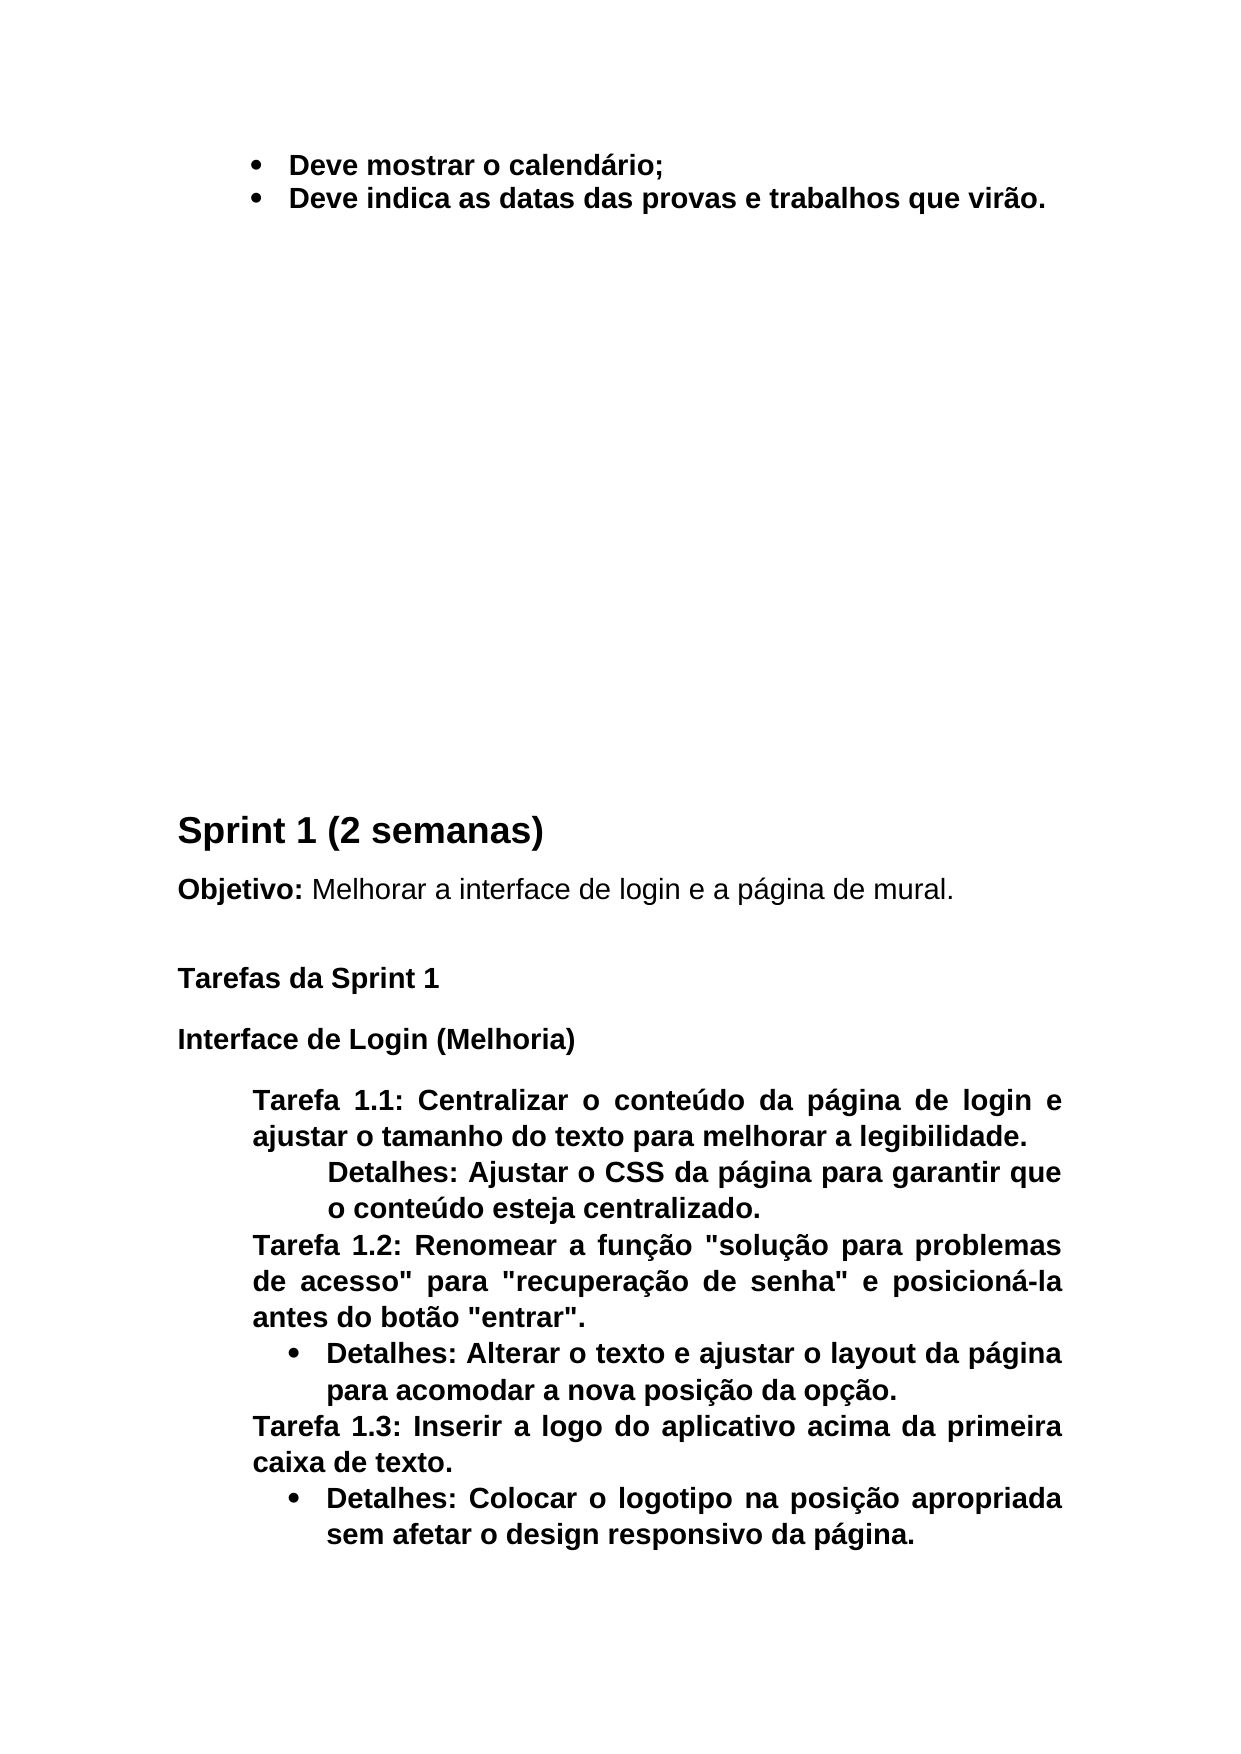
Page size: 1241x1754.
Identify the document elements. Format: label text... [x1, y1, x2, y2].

list Tarefa 1.2: Renomear a função "solução para problemas de acesso" para "recuperação de senha" e posicioná-la antes do botão "entrar". [252, 1228, 1063, 1333]
text Interface de Login (Melhoria) [177, 1022, 1063, 1056]
text Tarefas da Sprint 1 [177, 961, 1063, 994]
list Detalhes: Colocar o logotipo na posição apropriada sem afetar o design responsivo da página. [288, 1481, 1063, 1551]
list Detalhes: Alterar o texto e ajustar o layout da página para acomodar a nova posição da opção. [288, 1336, 1063, 1406]
text Sprint 1 (2 semanas) [177, 809, 1063, 852]
list Tarefa 1.1: Centralizar o conteúdo da página de login e ajustar o tamanho do texto para melhorar a legibilidade. [252, 1083, 1063, 1153]
list Tarefa 1.3: Inserir a logo do aplicativo acima da primeira caixa de texto. [252, 1409, 1063, 1478]
list Detalhes: Ajustar o CSS da página para garantir que o conteúdo esteja centralizado. [327, 1155, 1063, 1225]
list Deve mostrar o calendário; [251, 148, 1063, 181]
text Objetivo: Melhorar a interface de login e a página de mural. [177, 872, 1063, 905]
list Deve indica as datas das provas e trabalhos que virão. [251, 181, 1063, 215]
